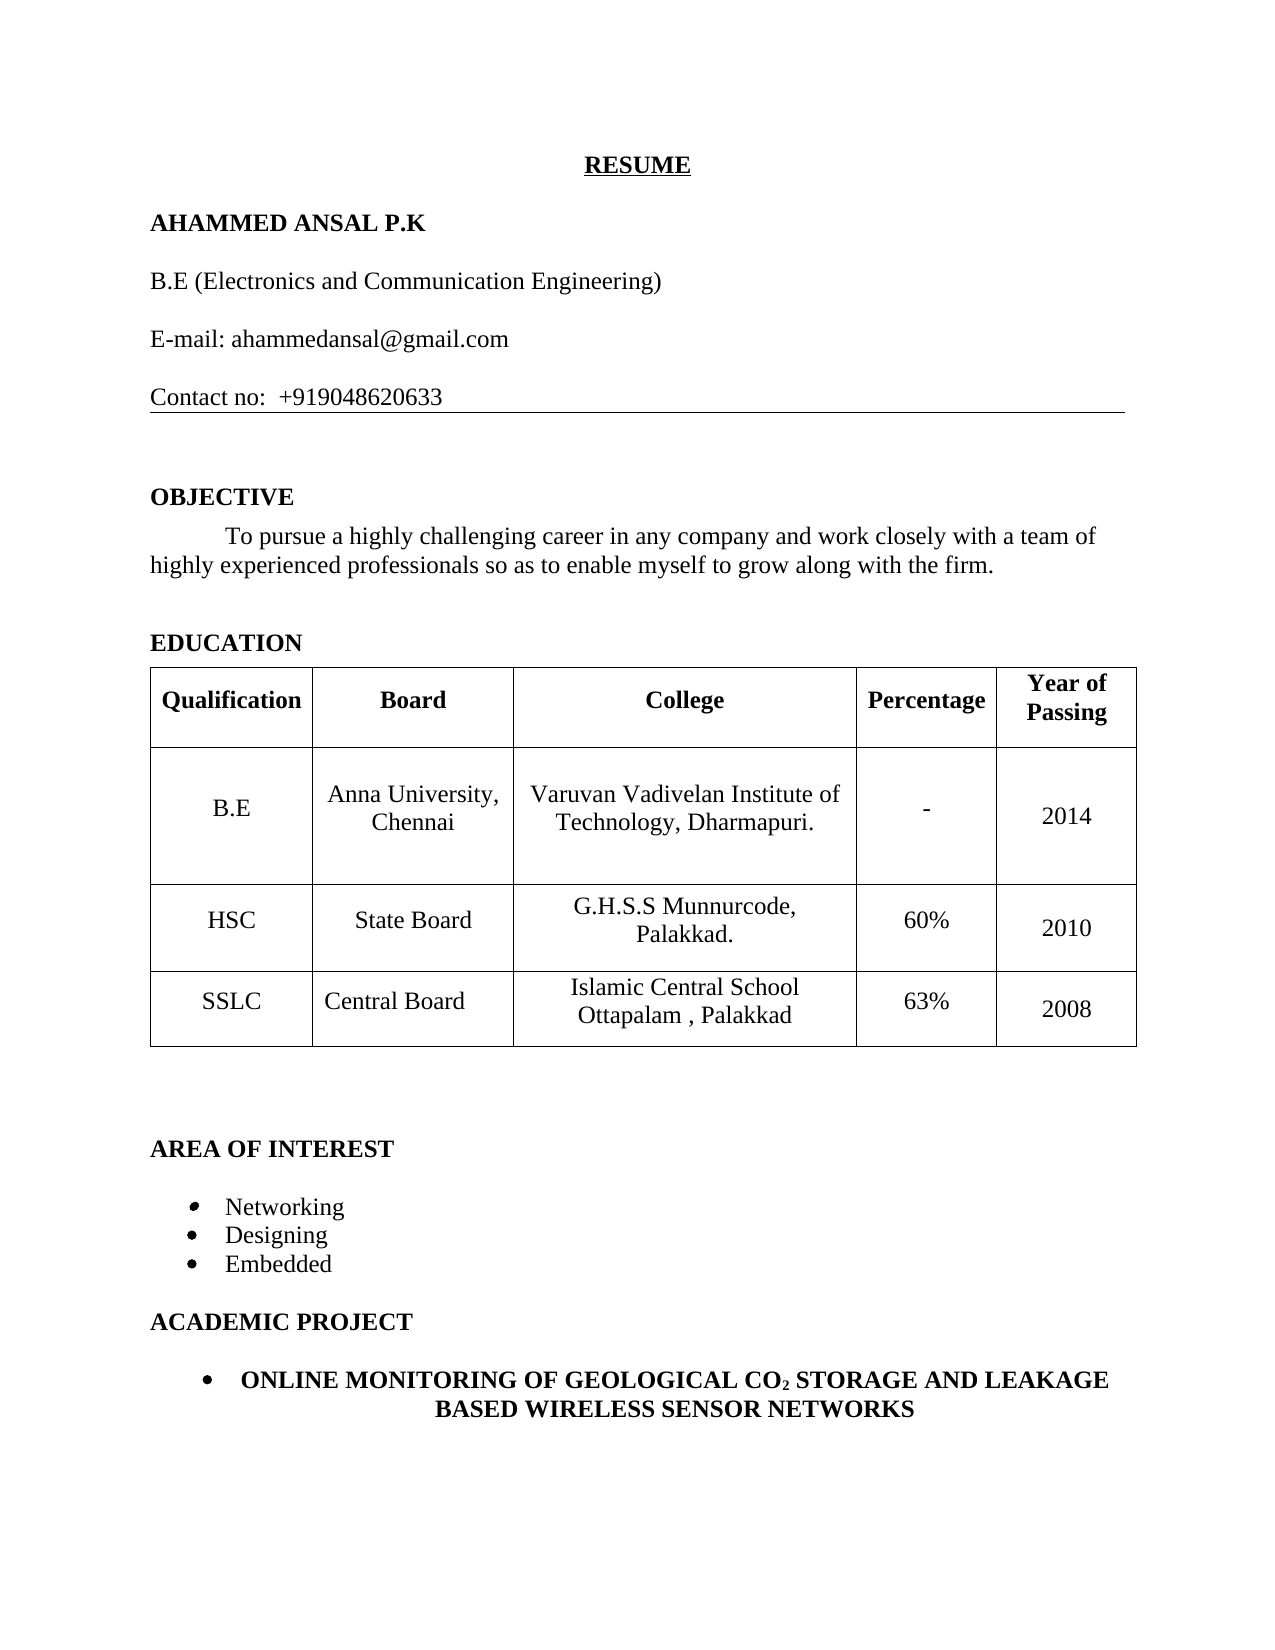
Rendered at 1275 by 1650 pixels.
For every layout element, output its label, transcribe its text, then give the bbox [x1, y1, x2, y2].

table_header College [514, 668, 856, 747]
list Networking [187, 1192, 1125, 1221]
text B.E (Electronics and Communication Engineering) [150, 266, 1125, 294]
table_cell SSLC [151, 972, 312, 1046]
table_header Board [313, 668, 513, 747]
text AHAMMED ANSAL P.K [150, 208, 1125, 237]
table_header Year of Passing [997, 668, 1136, 747]
table_cell G.H.S.S Munnurcode, Palakkad. [514, 885, 856, 971]
text AREA OF INTEREST [150, 1134, 1125, 1163]
table_cell 60% [857, 885, 996, 971]
text OBJECTIVE [150, 482, 1125, 511]
text RESUME [150, 150, 1125, 179]
text To pursue a highly challenging career in any company and work closely with a team of highly experienced professionals so as to enable myself to grow along with the firm. [150, 521, 1125, 578]
table_cell B.E [151, 748, 312, 884]
table_cell 2010 [997, 885, 1136, 971]
table_cell Anna University, Chennai [313, 748, 513, 884]
table_header Qualification [151, 668, 312, 747]
table_cell 2008 [997, 972, 1136, 1046]
list Designing [187, 1221, 1125, 1249]
list Embedded [187, 1249, 1125, 1278]
text E-mail: ahammedansal@gmail.com [150, 324, 1125, 352]
table_cell Central Board [313, 972, 513, 1046]
table_header Percentage [857, 668, 996, 747]
table_cell Varuvan Vadivelan Institute of Technology, Dharmapuri. [514, 748, 856, 884]
table_cell Islamic Central School Ottapalam , Palakkad [514, 972, 856, 1046]
table_cell 63% [857, 972, 996, 1046]
list ONLINE MONITORING OF GEOLOGICAL CO2 STORAGE AND LEAKAGE BASED WIRELESS SENSOR NETWORKS [187, 1365, 1125, 1423]
text Contact no: +919048620633 [150, 382, 1125, 412]
table_cell 2014 [997, 748, 1136, 884]
text EDUCATION [150, 628, 1125, 657]
table_cell State Board [313, 885, 513, 971]
table_cell - [857, 748, 996, 884]
text ACADEMIC PROJECT [150, 1307, 1125, 1336]
table_cell HSC [151, 885, 312, 971]
